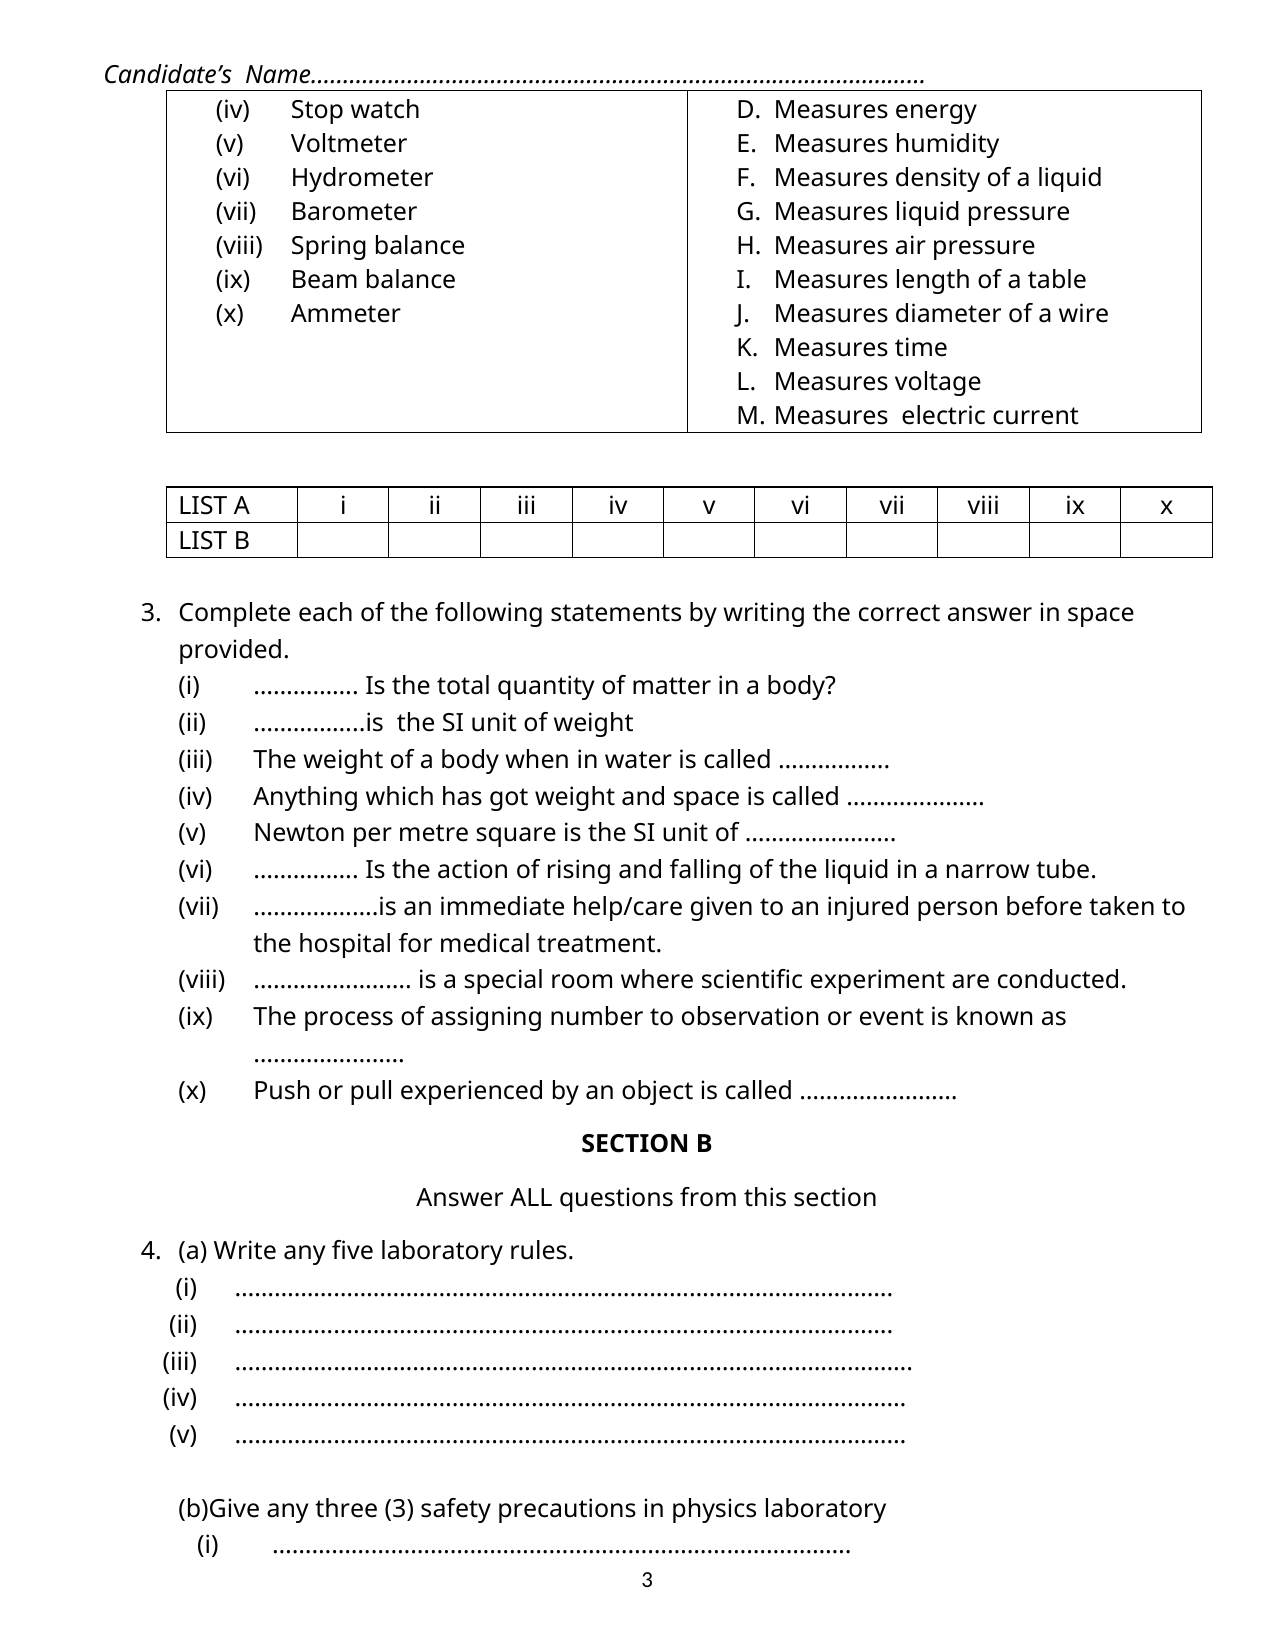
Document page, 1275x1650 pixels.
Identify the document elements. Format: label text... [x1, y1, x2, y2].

table_cell [755, 523, 846, 557]
table_cell LIST B [167, 523, 297, 557]
table_header ii [389, 488, 480, 522]
table_cell [938, 523, 1029, 557]
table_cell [167, 91, 687, 432]
list ………………..…. is a special room where scientific experiment are conducted. [178, 962, 1191, 996]
table_header vi [755, 488, 846, 522]
list ……………………………………………………………………………. [197, 1527, 1191, 1561]
list …………………………………………………………………………………………. [197, 1343, 1191, 1377]
table_header iii [481, 488, 572, 522]
table_cell [1030, 523, 1120, 557]
list Anything which has got weight and space is called ………………… [178, 778, 1191, 812]
list Push or pull experienced by an object is called …………………… [178, 1072, 1191, 1107]
list Newton per metre square is the SI unit of ………………….. [178, 815, 1191, 849]
list ……………….is an immediate help/care given to an injured person before taken to the hospital for medical treatment. [178, 889, 1191, 959]
table_cell [1121, 523, 1212, 557]
text SECTION B [103, 1126, 1191, 1160]
list ………………………………………………………………………………………. [197, 1269, 1191, 1304]
list ……………..is the SI unit of weight [178, 705, 1191, 739]
table_header x [1121, 488, 1212, 522]
table_header viii [938, 488, 1029, 522]
table_header iv [573, 488, 663, 522]
text Answer ALL questions from this section [103, 1179, 1191, 1213]
list ………………………………………………………………………………………… [197, 1417, 1191, 1451]
list ……………. Is the total quantity of matter in a body? [178, 668, 1191, 702]
table_cell [573, 523, 663, 557]
table_cell [481, 523, 572, 557]
table_header v [664, 488, 754, 522]
list ………………………………………………………………………………………… [197, 1380, 1191, 1414]
table_cell [664, 523, 754, 557]
list ………………………………………………………………………………………. [197, 1306, 1191, 1340]
list (a) Write any five laboratory rules. [141, 1233, 1191, 1267]
table_header vii [847, 488, 937, 522]
list The process of assigning number to observation or event is known as ………………….. [178, 999, 1191, 1070]
list ……………. Is the action of rising and falling of the liquid in a narrow tube. [178, 852, 1191, 886]
table_cell [298, 523, 388, 557]
table_header LIST A [167, 488, 297, 522]
table_cell [847, 523, 937, 557]
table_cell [688, 91, 1201, 432]
list The weight of a body when in water is called …………….. [178, 742, 1191, 776]
list (b)Give any three (3) safety precautions in physics laboratory [178, 1490, 1191, 1524]
table_cell [389, 523, 480, 557]
table_header i [298, 488, 388, 522]
table_header ix [1030, 488, 1120, 522]
list Complete each of the following statements by writing the correct answer in space provided. [141, 594, 1191, 665]
